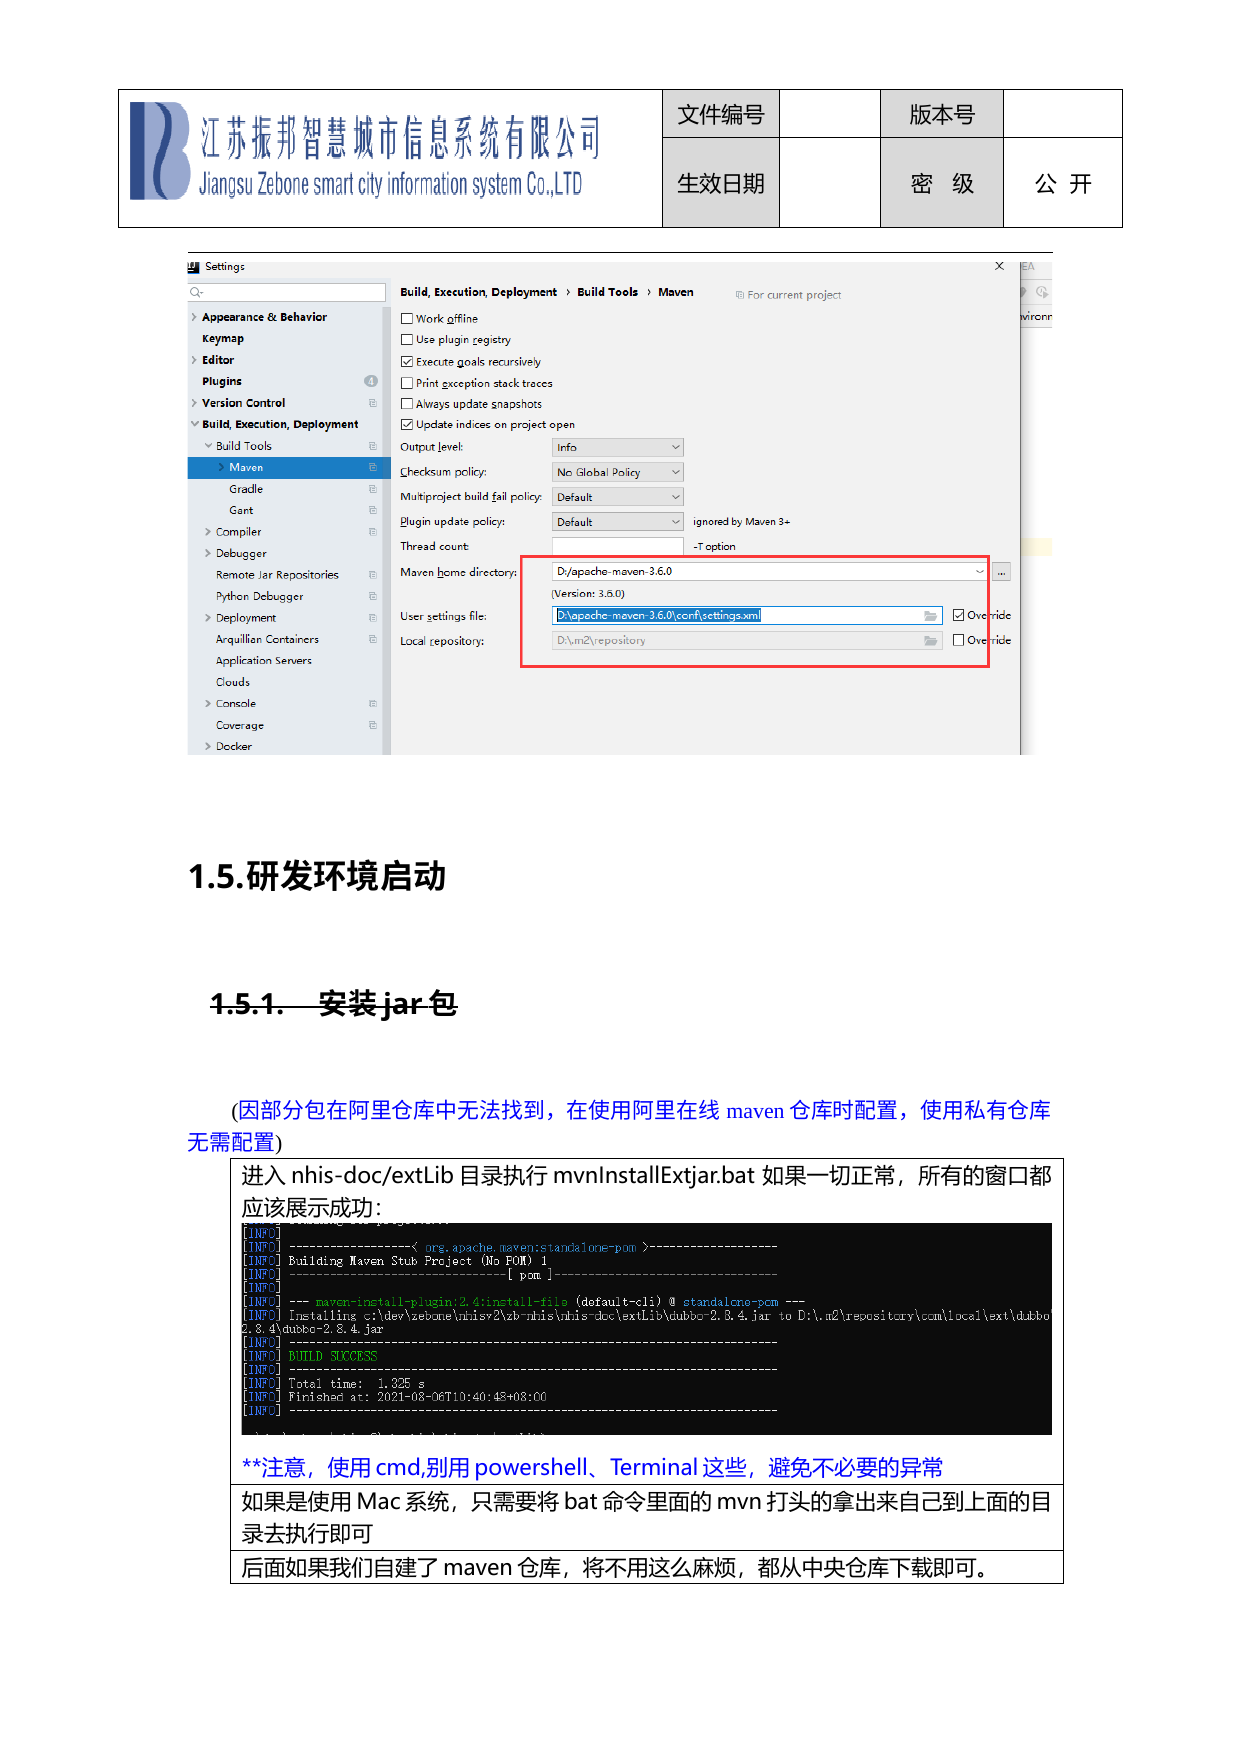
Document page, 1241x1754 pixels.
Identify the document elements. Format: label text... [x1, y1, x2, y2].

table_header 进入nhis-doc/extLib目录执行mvnInstallExtjar.bat 如果一切正常，所有的窗口都应该展示成功： **注意，使用cmd,别用powershell、Terminal这些，避免不必要的异常 [231, 1159, 1063, 1483]
picture [241, 1223, 1052, 1435]
table_cell 如果是使用Mac系统，只需要将bat命令里面的mvn打头的拿出来自己到上面的目录去执行即可 [231, 1485, 1063, 1549]
subtitle 安装jar包 [209, 969, 1031, 1034]
picture [129, 102, 600, 203]
table_cell 后面如果我们自建了maven仓库，将不用这么麻烦，都从中央仓库下载即可。 [231, 1551, 1063, 1583]
text (因部分包在阿里仓库中无法找到，在使用阿里在线maven仓库时配置，使用私有仓库无需配置) [187, 1092, 1053, 1157]
subtitle 研发环境启动 [187, 842, 1053, 907]
picture [187, 262, 1053, 755]
